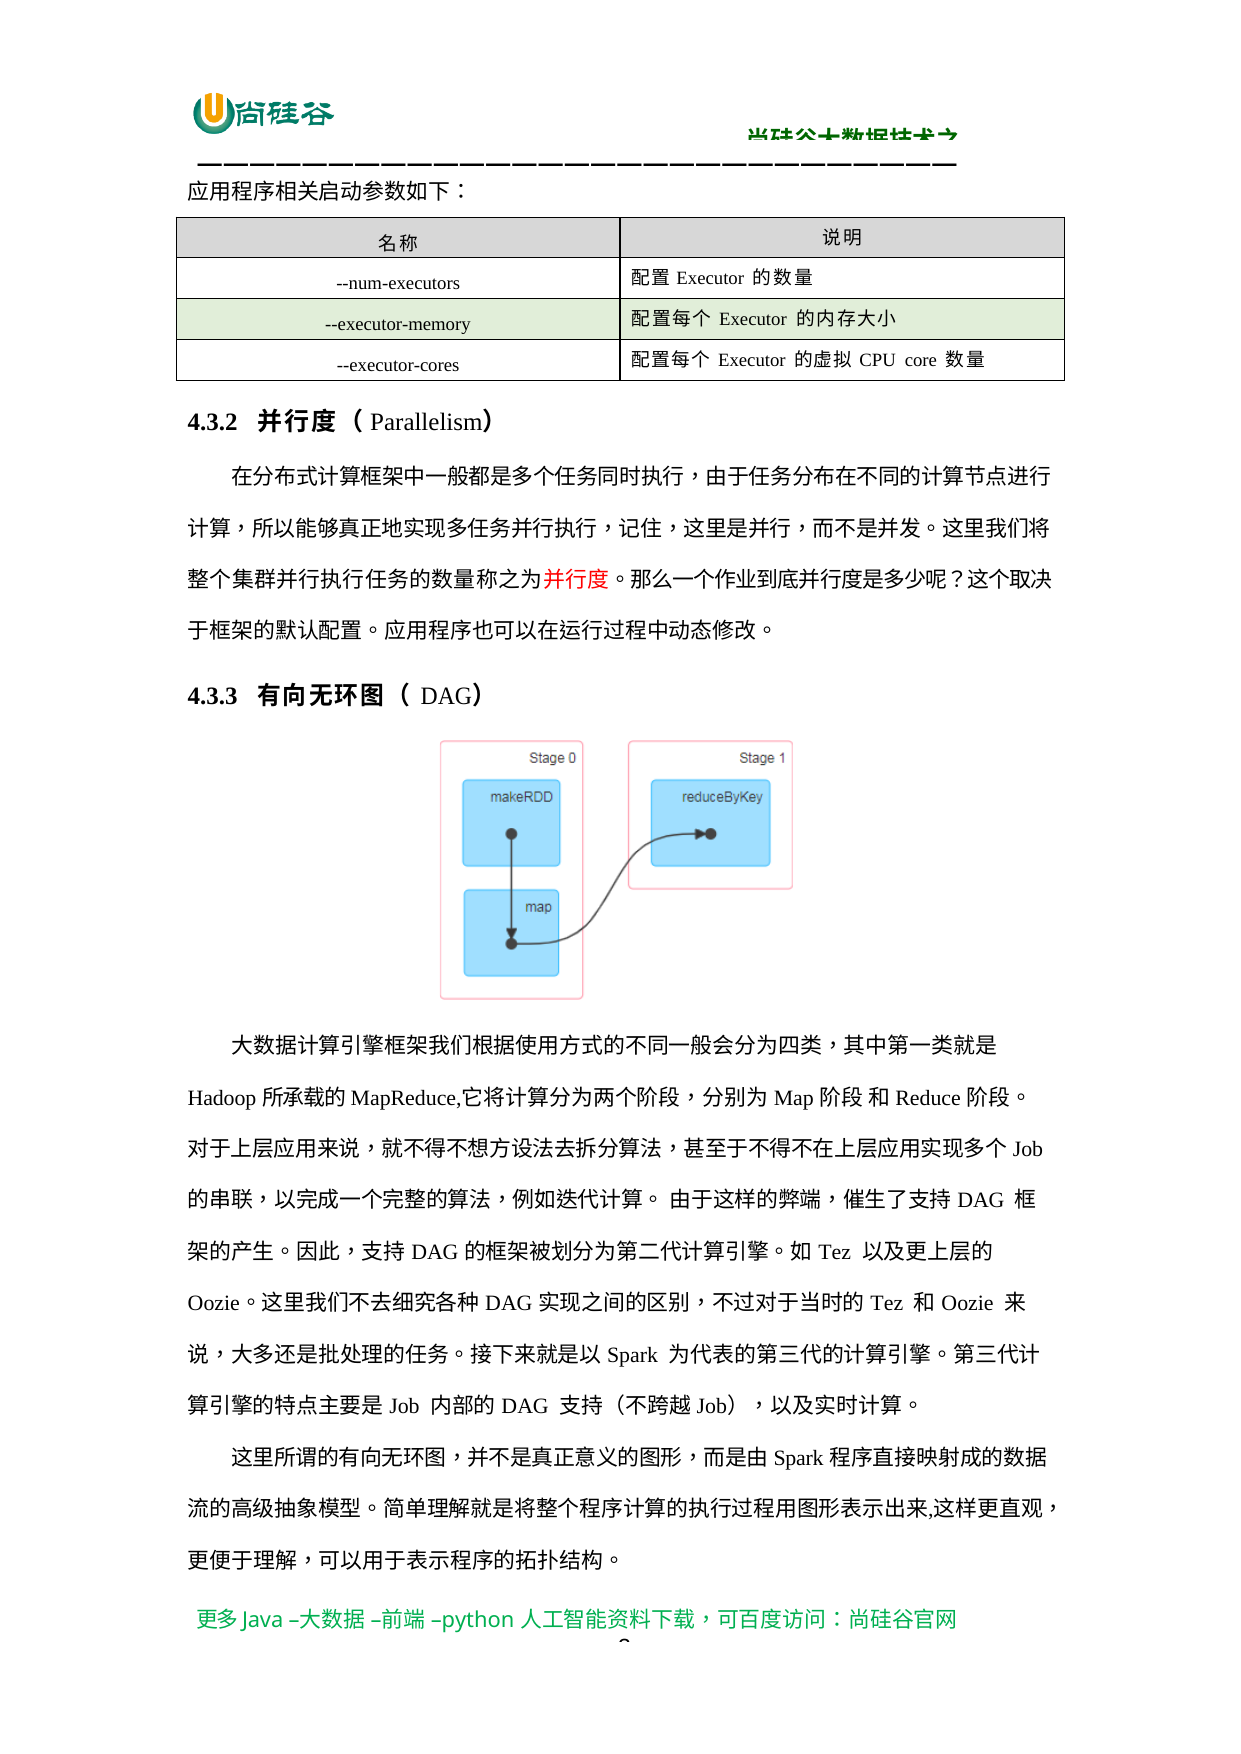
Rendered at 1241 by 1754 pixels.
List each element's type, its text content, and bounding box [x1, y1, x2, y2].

table_header 说明 [621, 218, 1064, 257]
text 大数据计算引擎框架我们根据使用方式的不同一般会分为四类，其中第一类就是Hadoop 所承载的 MapReduce,它将计算分为两个阶段，分别为 Map 阶段 和 Reduce 阶段。对于上层应用来说，就不得不想方设法去拆分算法，甚至于不得不在上层应用实现多个 Job 的串联，以完成一个完整的算法，例如迭代计算。 由于这样的弊端，催生了支持 DAG 框架的产生。因此，支持 DAG 的框架被划分为第二代计算引擎。如 Tez 以及更上层的Oozie。这里我们不去细究各种 DAG 实现之间的区别，不过对于当时的 Tez 和 Oozie 来说，大多还是批处理的任务。接下来就是以 Spark 为代表的第三代的计算引擎。第三代计算引擎的特点主要是 Job 内部的 DAG 支持（不跨越 Job），以及实时计算。 [187, 1030, 1054, 1420]
table_cell --executor-cores [177, 340, 619, 380]
table_cell 配置每个 Executor 的虚拟 CPU core 数量 [621, 340, 1064, 380]
list 并行度（ Parallelism） [187, 403, 1080, 437]
table_cell --num-executors [177, 258, 619, 298]
picture [187, 88, 338, 138]
table_cell 配置 Executor 的数量 [621, 258, 1064, 298]
list 有向无环图（ DAG） [187, 678, 1080, 712]
text 应用程序相关启动参数如下： [187, 176, 1080, 206]
text 这里所谓的有向无环图，并不是真正意义的图形，而是由 Spark 程序直接映射成的数据流的高级抽象模型。简单理解就是将整个程序计算的执行过程用图形表示出来,这样更直观， 更便于理解，可以用于表示程序的拓扑结构。 [187, 1442, 1065, 1574]
text 在分布式计算框架中一般都是多个任务同时执行，由于任务分布在不同的计算节点进行计算，所以能够真正地实现多任务并行执行，记住，这里是并行，而不是并发。这里我们将整个集群并行执行任务的数量称之为并行度。那么一个作业到底并行度是多少呢？这个取决于框架的默认配置。应用程序也可以在运行过程中动态修改。 [187, 461, 1054, 645]
table_cell 配置每个 Executor 的内存大小 [621, 299, 1064, 339]
table_cell --executor-memory [177, 299, 619, 339]
table_header 名称 [177, 218, 619, 257]
picture [439, 740, 793, 1000]
